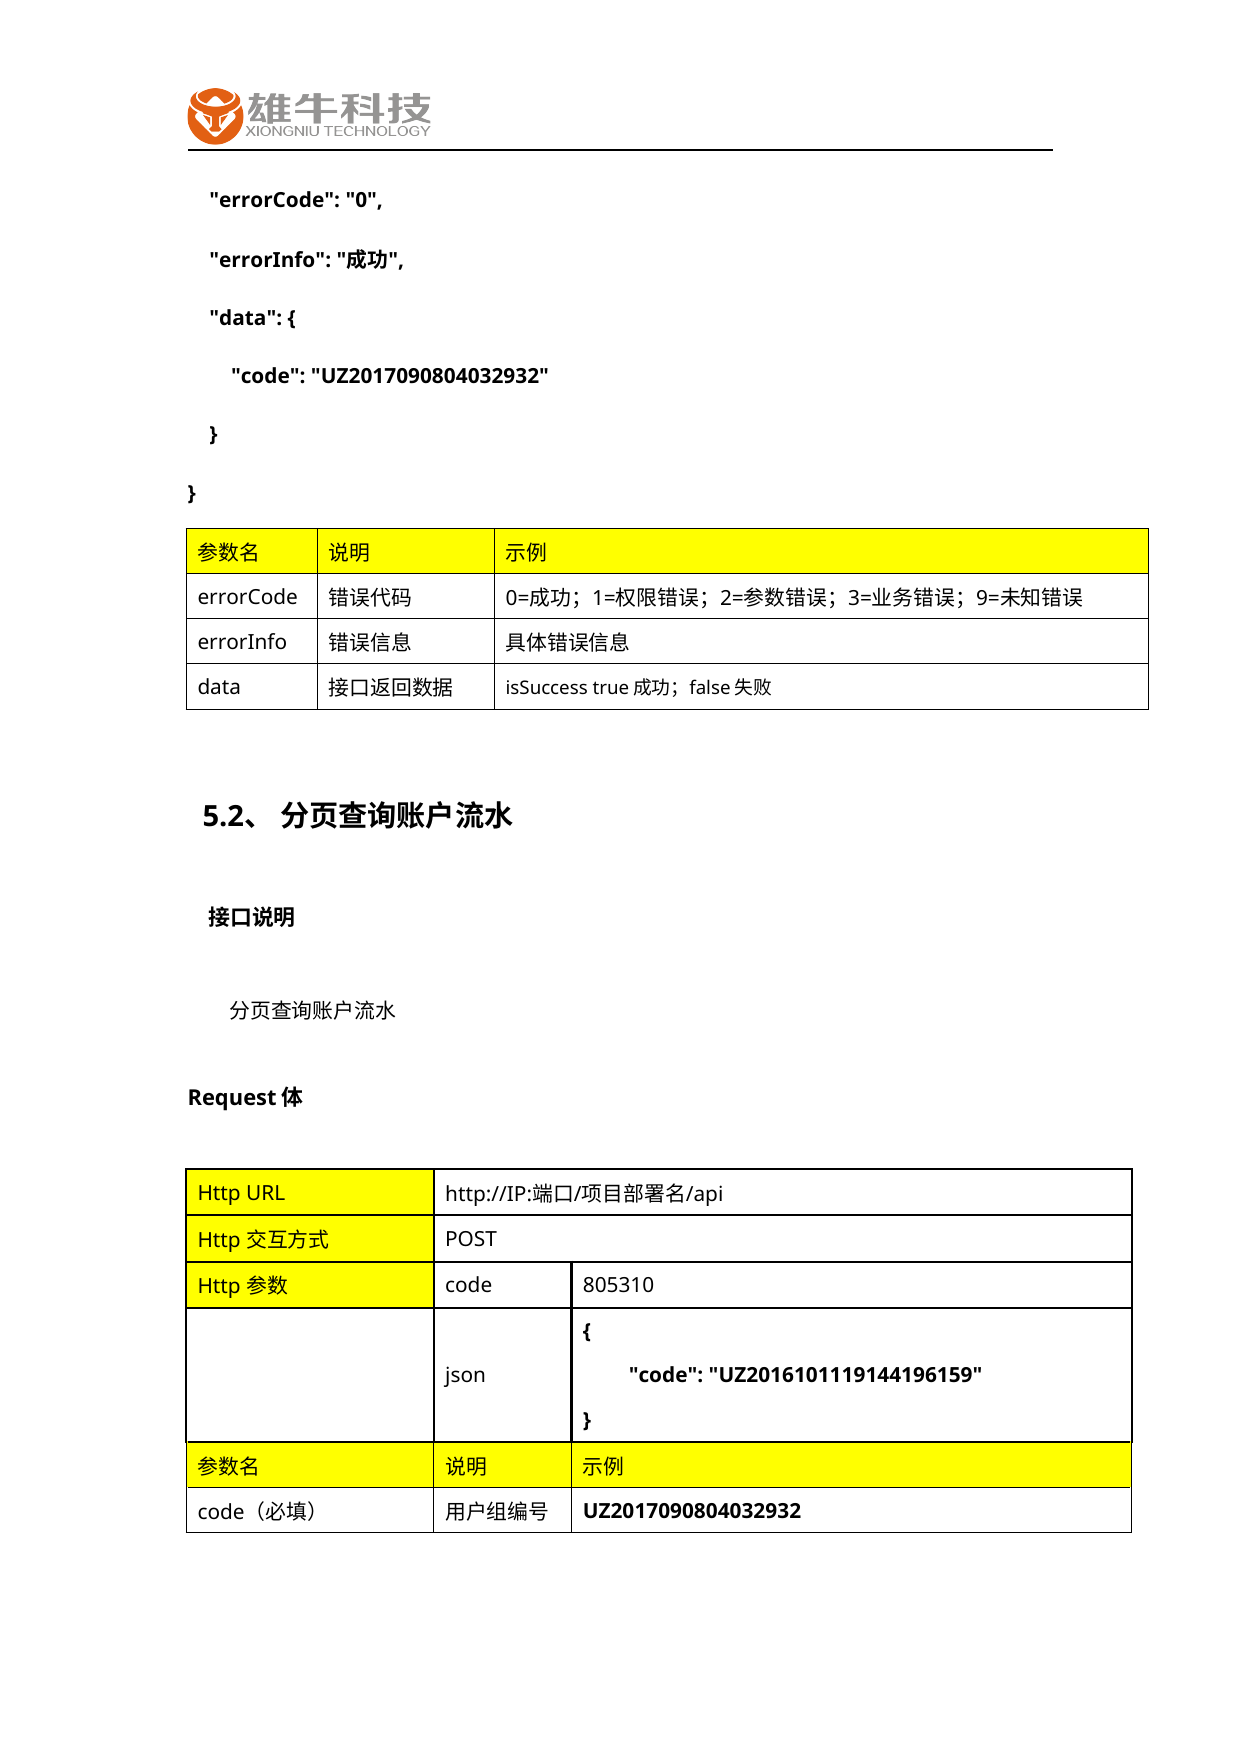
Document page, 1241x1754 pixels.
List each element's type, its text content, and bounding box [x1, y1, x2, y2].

text "errorCode": "0", [187, 178, 1053, 222]
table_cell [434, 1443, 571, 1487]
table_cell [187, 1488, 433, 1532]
text "errorInfo": "成功", [187, 236, 1053, 280]
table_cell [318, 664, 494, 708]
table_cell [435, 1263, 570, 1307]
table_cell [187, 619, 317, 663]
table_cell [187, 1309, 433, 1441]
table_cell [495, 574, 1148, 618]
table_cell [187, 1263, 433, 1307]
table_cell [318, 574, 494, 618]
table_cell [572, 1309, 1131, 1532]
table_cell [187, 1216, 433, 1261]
picture [187, 88, 433, 147]
subtitle 分页查询账户流水 [202, 791, 1053, 835]
subtitle 接口说明 [202, 893, 1053, 937]
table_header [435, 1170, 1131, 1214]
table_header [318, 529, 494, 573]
text 分页查询账户流水 [187, 988, 1053, 1032]
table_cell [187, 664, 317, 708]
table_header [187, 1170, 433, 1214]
text "code": "UZ2017090804032932" [187, 353, 1053, 397]
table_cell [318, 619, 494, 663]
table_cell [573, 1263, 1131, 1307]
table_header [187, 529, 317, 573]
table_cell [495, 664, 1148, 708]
text "data": { [187, 295, 1053, 339]
text } [187, 470, 1053, 514]
text } [187, 412, 1053, 456]
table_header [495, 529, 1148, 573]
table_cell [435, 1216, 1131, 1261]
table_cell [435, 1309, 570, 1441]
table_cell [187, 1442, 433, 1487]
subtitle Request体 [187, 1074, 1053, 1118]
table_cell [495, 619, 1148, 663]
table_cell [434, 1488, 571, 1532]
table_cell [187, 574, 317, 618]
